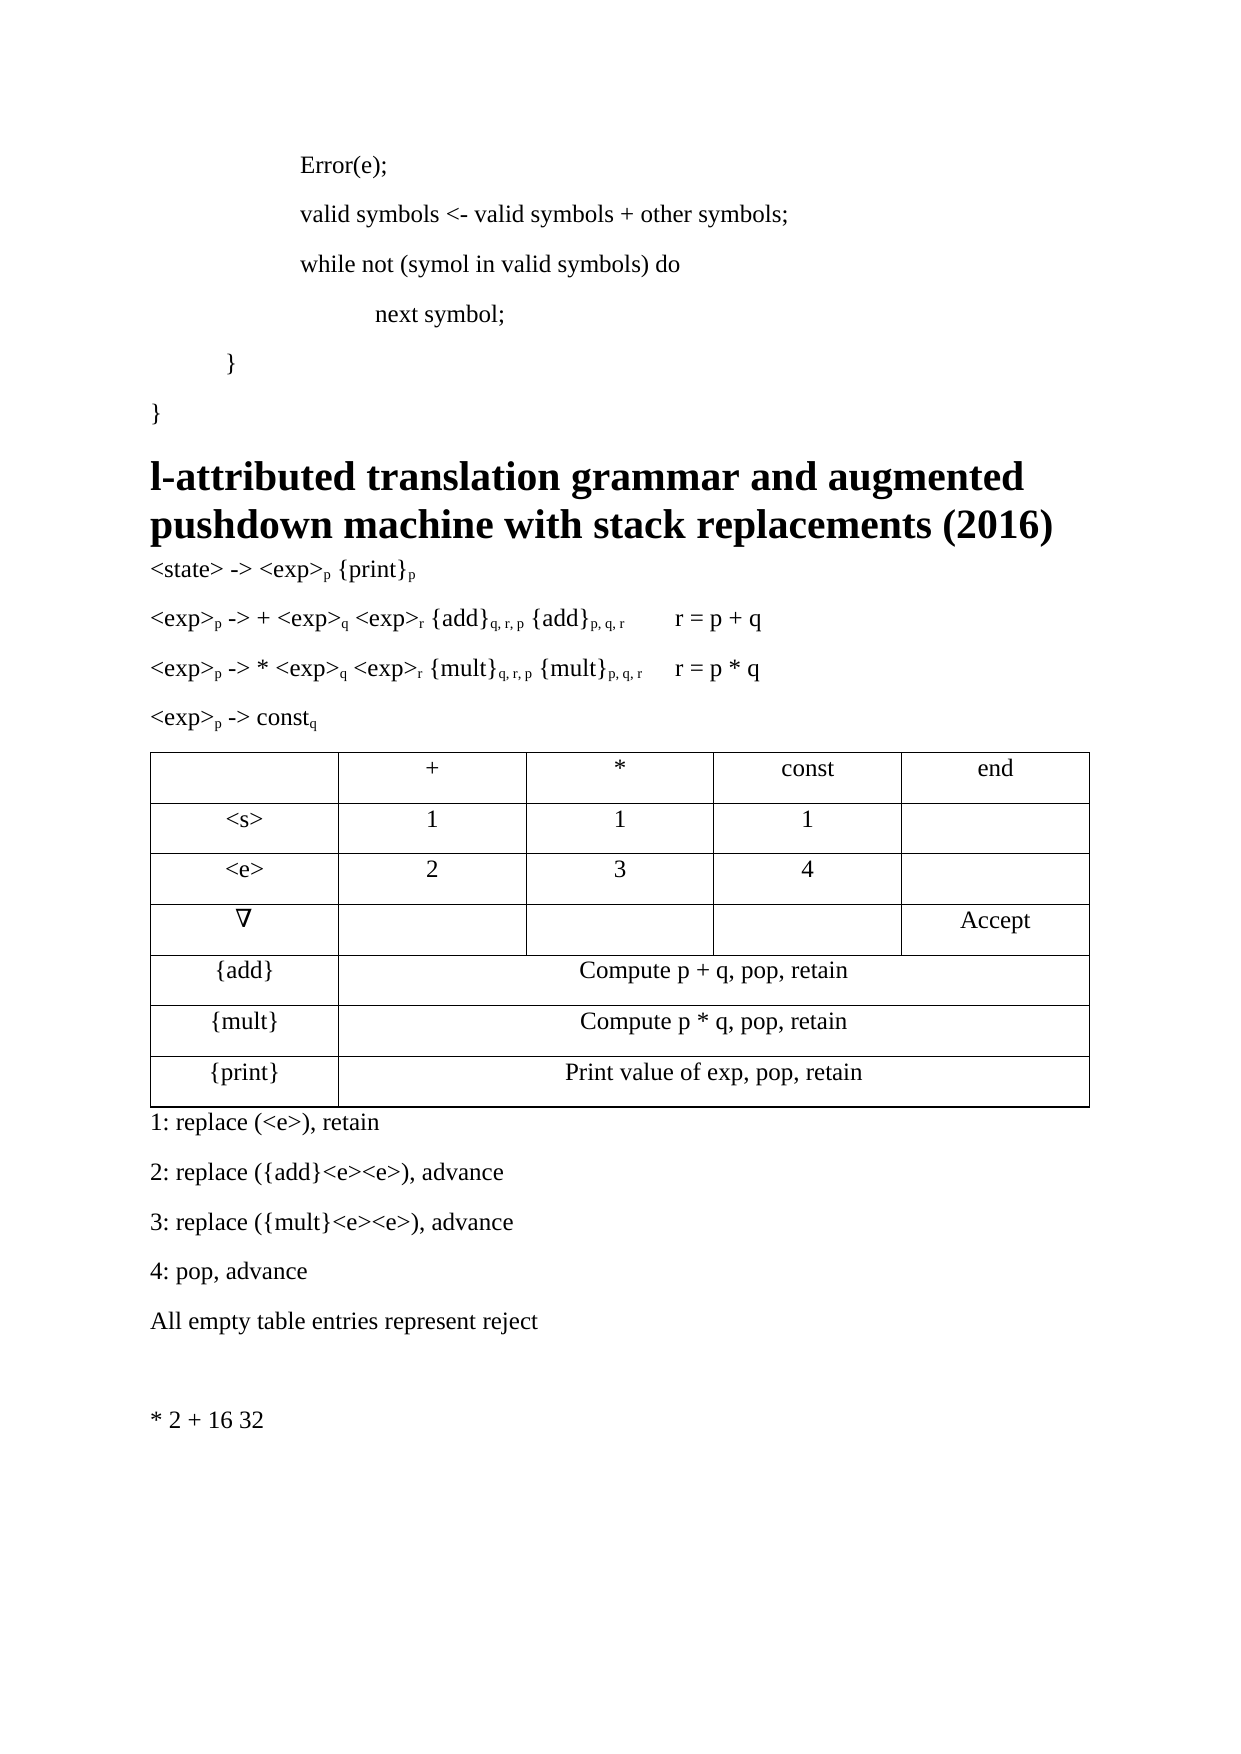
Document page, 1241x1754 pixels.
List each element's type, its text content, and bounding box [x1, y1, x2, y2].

table_cell [902, 804, 1089, 853]
table_header [151, 753, 338, 803]
table_cell 4 [714, 854, 901, 904]
table_cell Print value of exp, pop, retain [339, 1057, 1089, 1106]
table_cell {add} [151, 956, 338, 1005]
table_cell {print} [151, 1057, 338, 1106]
table_cell Compute p * q, pop, retain [339, 1006, 1089, 1056]
text 1: replace (<e>), retain [150, 1108, 1090, 1136]
table_cell Compute p + q, pop, retain [339, 956, 1089, 1005]
table_cell [151, 905, 338, 954]
text <exp>p -> constq [150, 702, 1090, 731]
title l-attributed translation grammar and augmented pushdown machine with stack replacements (2016) [150, 452, 1090, 547]
table_cell {mult} [151, 1006, 338, 1056]
table_cell 1 [527, 804, 713, 853]
table_cell 3 [527, 854, 713, 904]
text } [150, 398, 1090, 427]
table_cell [714, 905, 901, 954]
text next symbol; [150, 299, 1090, 327]
table_header + [339, 753, 526, 803]
table_cell <s> [151, 804, 338, 853]
text } [150, 348, 1090, 377]
text <state> -> <exp>p {print}p [150, 554, 1090, 582]
text 2: replace ({add}<e><e>), advance [150, 1157, 1090, 1186]
text 3: replace ({mult}<e><e>), advance [150, 1207, 1090, 1235]
table_cell [902, 854, 1089, 904]
text 4: pop, advance [150, 1256, 1090, 1285]
table_header end [902, 753, 1089, 803]
text while not (symol in valid symbols) do [150, 249, 1090, 278]
text * 2 + 16 32 [150, 1405, 1090, 1434]
table_cell 1 [714, 804, 901, 853]
text <exp>p -> + <exp>q <exp>r {add}q, r, p {add}p, q, r r = p + q [150, 603, 1090, 632]
text <exp>p -> * <exp>q <exp>r {mult}q, r, p {mult}p, q, r r = p * q [150, 653, 1090, 682]
table_header * [527, 753, 713, 803]
table_header const [714, 753, 901, 803]
table_cell Accept [902, 905, 1089, 954]
table_cell <e> [151, 854, 338, 904]
table_cell [527, 905, 713, 954]
text valid symbols <- valid symbols + other symbols; [150, 199, 1090, 228]
table_cell 2 [339, 854, 526, 904]
text All empty table entries represent reject [150, 1306, 1090, 1334]
text Error(e); [150, 150, 1090, 179]
table_cell 1 [339, 804, 526, 853]
table_cell [339, 905, 526, 954]
